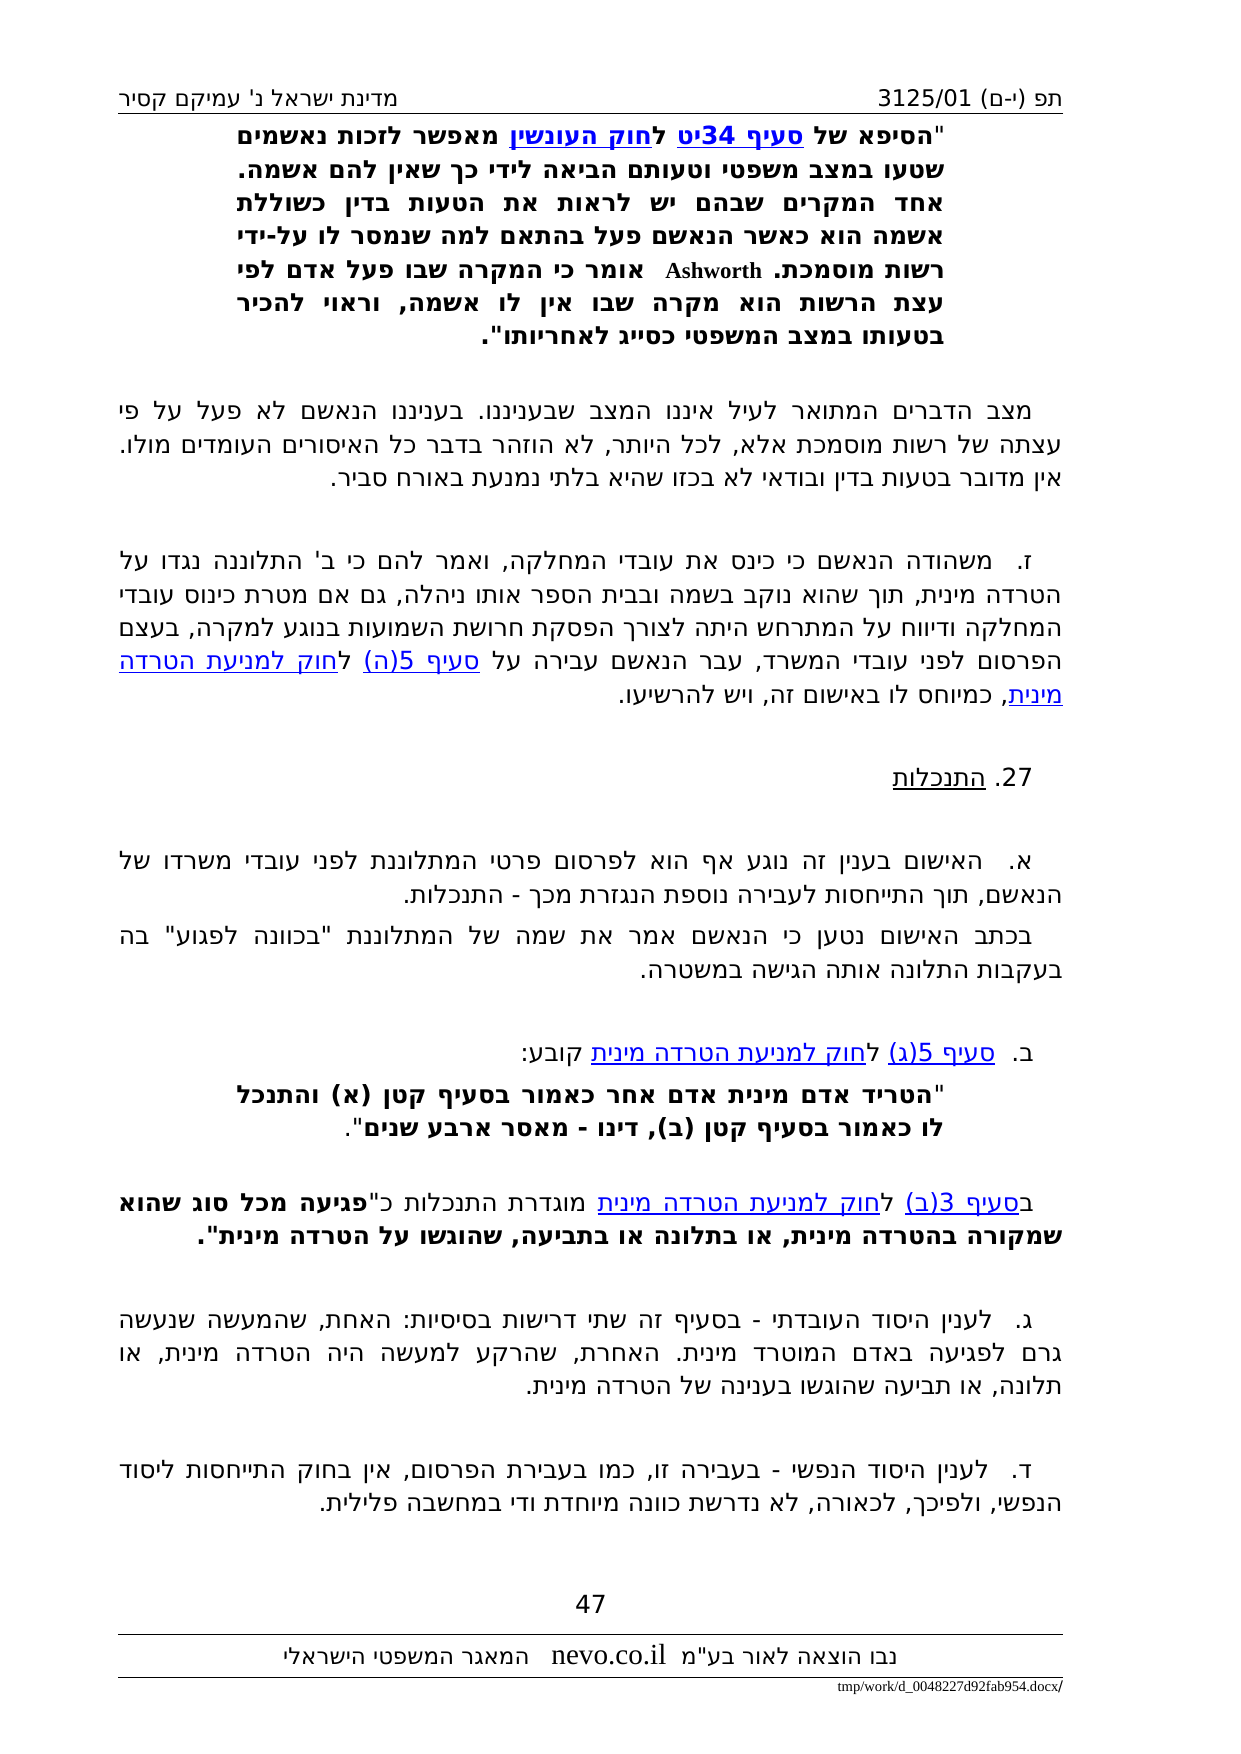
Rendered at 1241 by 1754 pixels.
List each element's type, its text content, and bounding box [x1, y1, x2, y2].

text ז. משהודה הנאשם כי כינס את עובדי המחלקה, ואמר להם כי ב' התלוננה נגדו על הטרדה מינית, תוך שהוא נוקב בשמה ובבית הספר אותו ניהלה, גם אם מטרת כינוס עובדי המחלקה ודיווח על המתרחש היתה לצורך הפסקת חרושת השמועות בנוגע למקרה, בעצם הפרסום לפני עובדי המשרד, עבר הנאשם עבירה על סעיף 5(ה) לחוק למניעת הטרדה מינית, כמיוחס לו באישום זה, ויש להרשיעו. [118, 543, 1063, 710]
text "הטריד אדם מינית אדם אחר כאמור בסעיף קטן (א) והתנכל לו כאמור בסעיף קטן (ב), דינו - מאסר ארבע שנים". [236, 1076, 945, 1143]
text בכתב האישום נטען כי הנאשם אמר את שמה של המתלוננת "בכוונה לפגוע" בה בעקבות התלונה אותה הגישה במשטרה. [118, 918, 1063, 985]
text "הסיפא של סעיף 34יט לחוק העונשין מאפשר לזכות נאשמים שטעו במצב משפטי וטעותם הביאה לידי כך שאין להם אשמה. אחד המקרים שבהם יש לראות את הטעות בדין כשוללת אשמה הוא כאשר הנאשם פעל בהתאם למה שנמסר לו על-ידי רשות מוסמכת. Ashworth אומר כי המקרה שבו פעל אדם לפי עצת הרשות הוא מקרה שבו אין לו אשמה, וראוי להכיר בטעותו במצב המשפטי כסייג לאחריותו". [236, 118, 945, 351]
text ג. לענין היסוד העובדתי - בסעיף זה שתי דרישות בסיסיות: האחת, שהמעשה שנעשה גרם לפגיעה באדם המוטרד מינית. האחרת, שהרקע למעשה היה הטרדה מינית, או תלונה, או תביעה שהוגשו בענינה של הטרדה מינית. [118, 1301, 1063, 1401]
text ד. לענין היסוד הנפשי - בעבירה זו, כמו בעבירת הפרסום, אין בחוק התייחסות ליסוד הנפשי, ולפיכך, לכאורה, לא נדרשת כוונה מיוחדת ודי במחשבה פלילית. [118, 1451, 1063, 1518]
text בסעיף 3(ב) לחוק למניעת הטרדה מינית מוגדרת התנכלות כ"פגיעה מכל סוג שהוא שמקורה בהטרדה מינית, או בתלונה או בתביעה, שהוגשו על הטרדה מינית". [118, 1185, 1063, 1251]
text א. האישום בענין זה נוגע אף הוא לפרסום פרטי המתלוננת לפני עובדי משרדו של הנאשם, תוך התייחסות לעבירה נוספת הנגזרת מכך - התנכלות. [118, 843, 1063, 910]
text מצב הדברים המתואר לעיל איננו המצב שבעניננו. בעניננו הנאשם לא פעל על פי עצתה של רשות מוסמכת אלא, לכל היותר, לא הוזהר בדבר כל האיסורים העומדים מולו. אין מדובר בטעות בדין ובודאי לא בכזו שהיא בלתי נמנעת באורח סביר. [118, 393, 1063, 493]
text 27. התנכלות [118, 760, 1063, 793]
text ב. סעיף 5(ג) לחוק למניעת הטרדה מינית קובע: [118, 1035, 1063, 1068]
